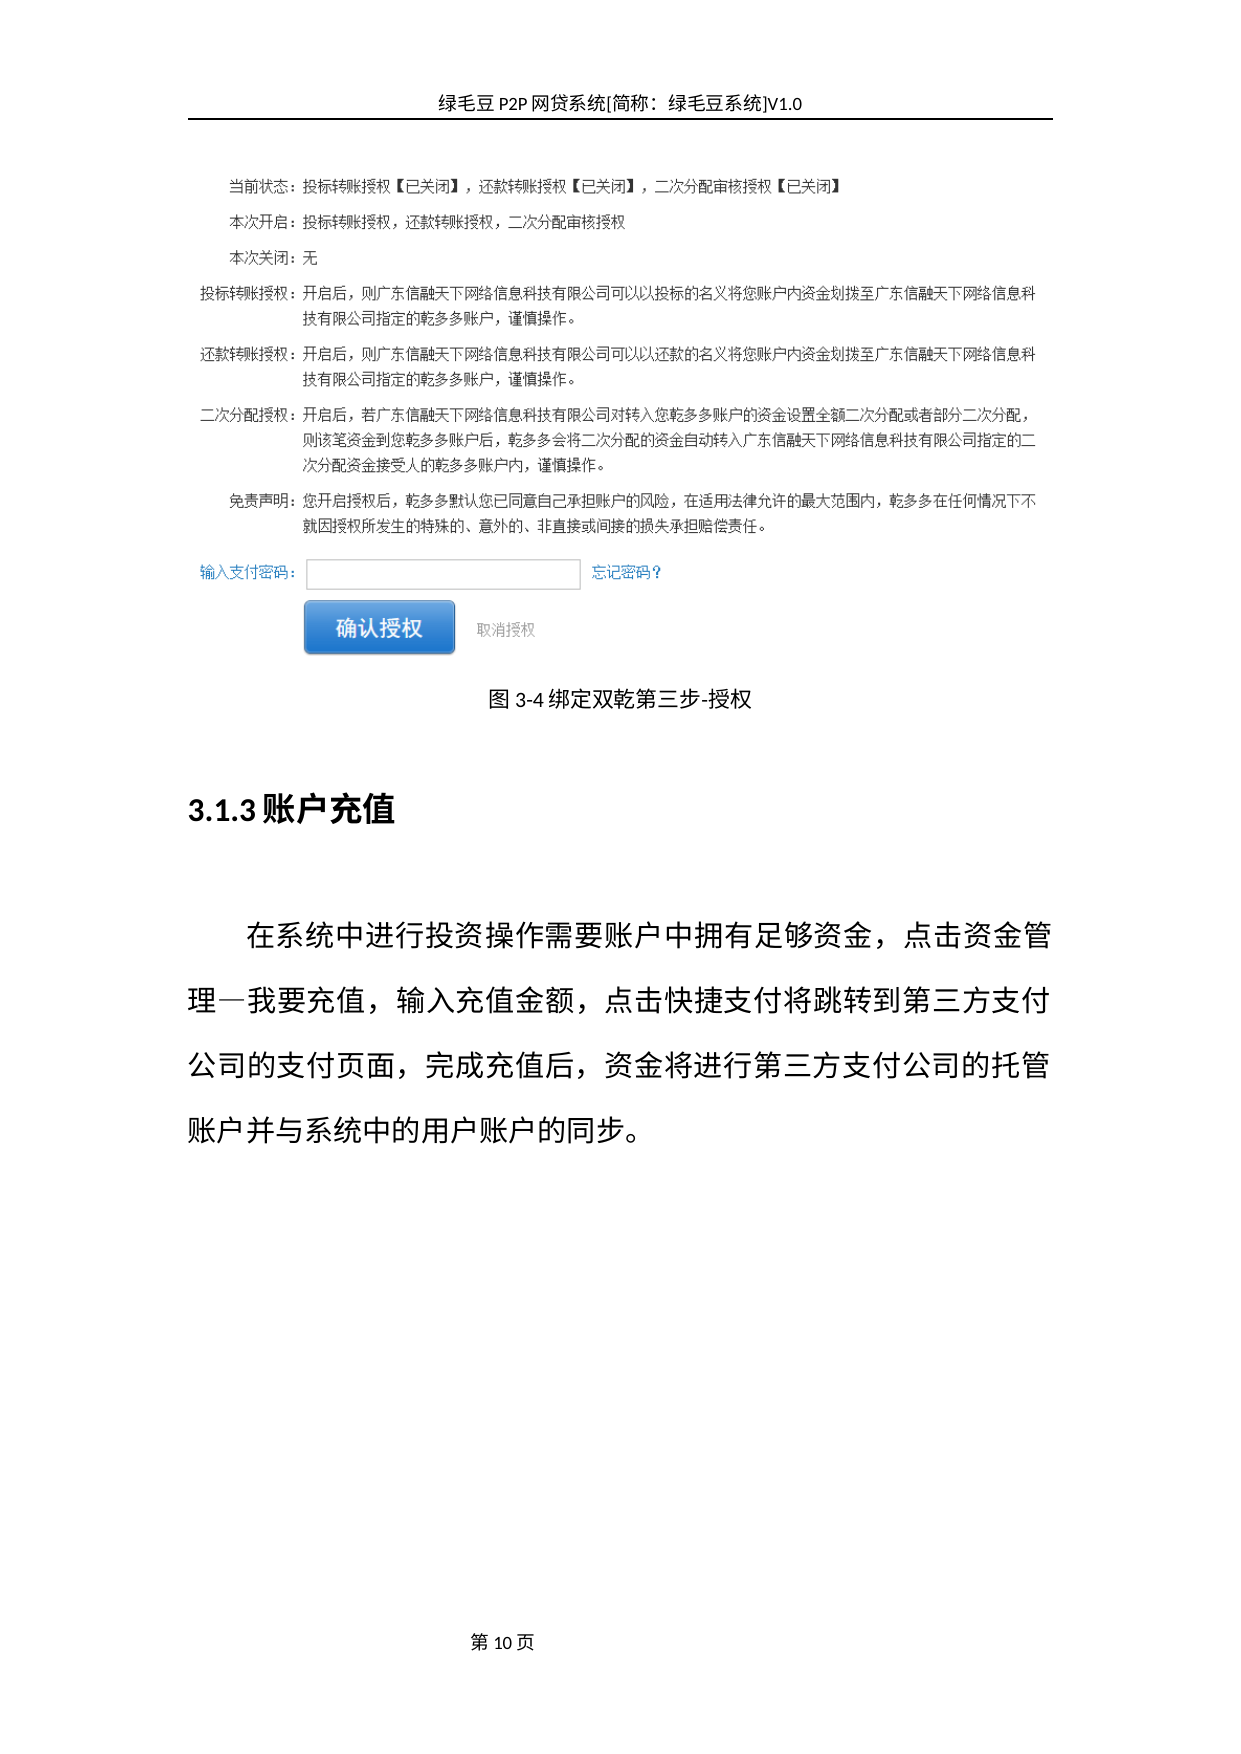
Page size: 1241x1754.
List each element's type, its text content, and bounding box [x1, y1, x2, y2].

picture [187, 161, 1054, 661]
subtitle 3.1.3账户充值 [187, 774, 1053, 839]
text 在系统中进行投资操作需要账户中拥有足够资金，点击资金管理—我要充值，输入充值金额，点击快捷支付将跳转到第三方支付公司的支付页面，完成充值后，资金将进行第三方支付公司的托管账户并与系统中的用户账户的同步。 [187, 901, 1053, 1161]
text 图3-4绑定双乾第三步-授权 [187, 682, 1053, 714]
